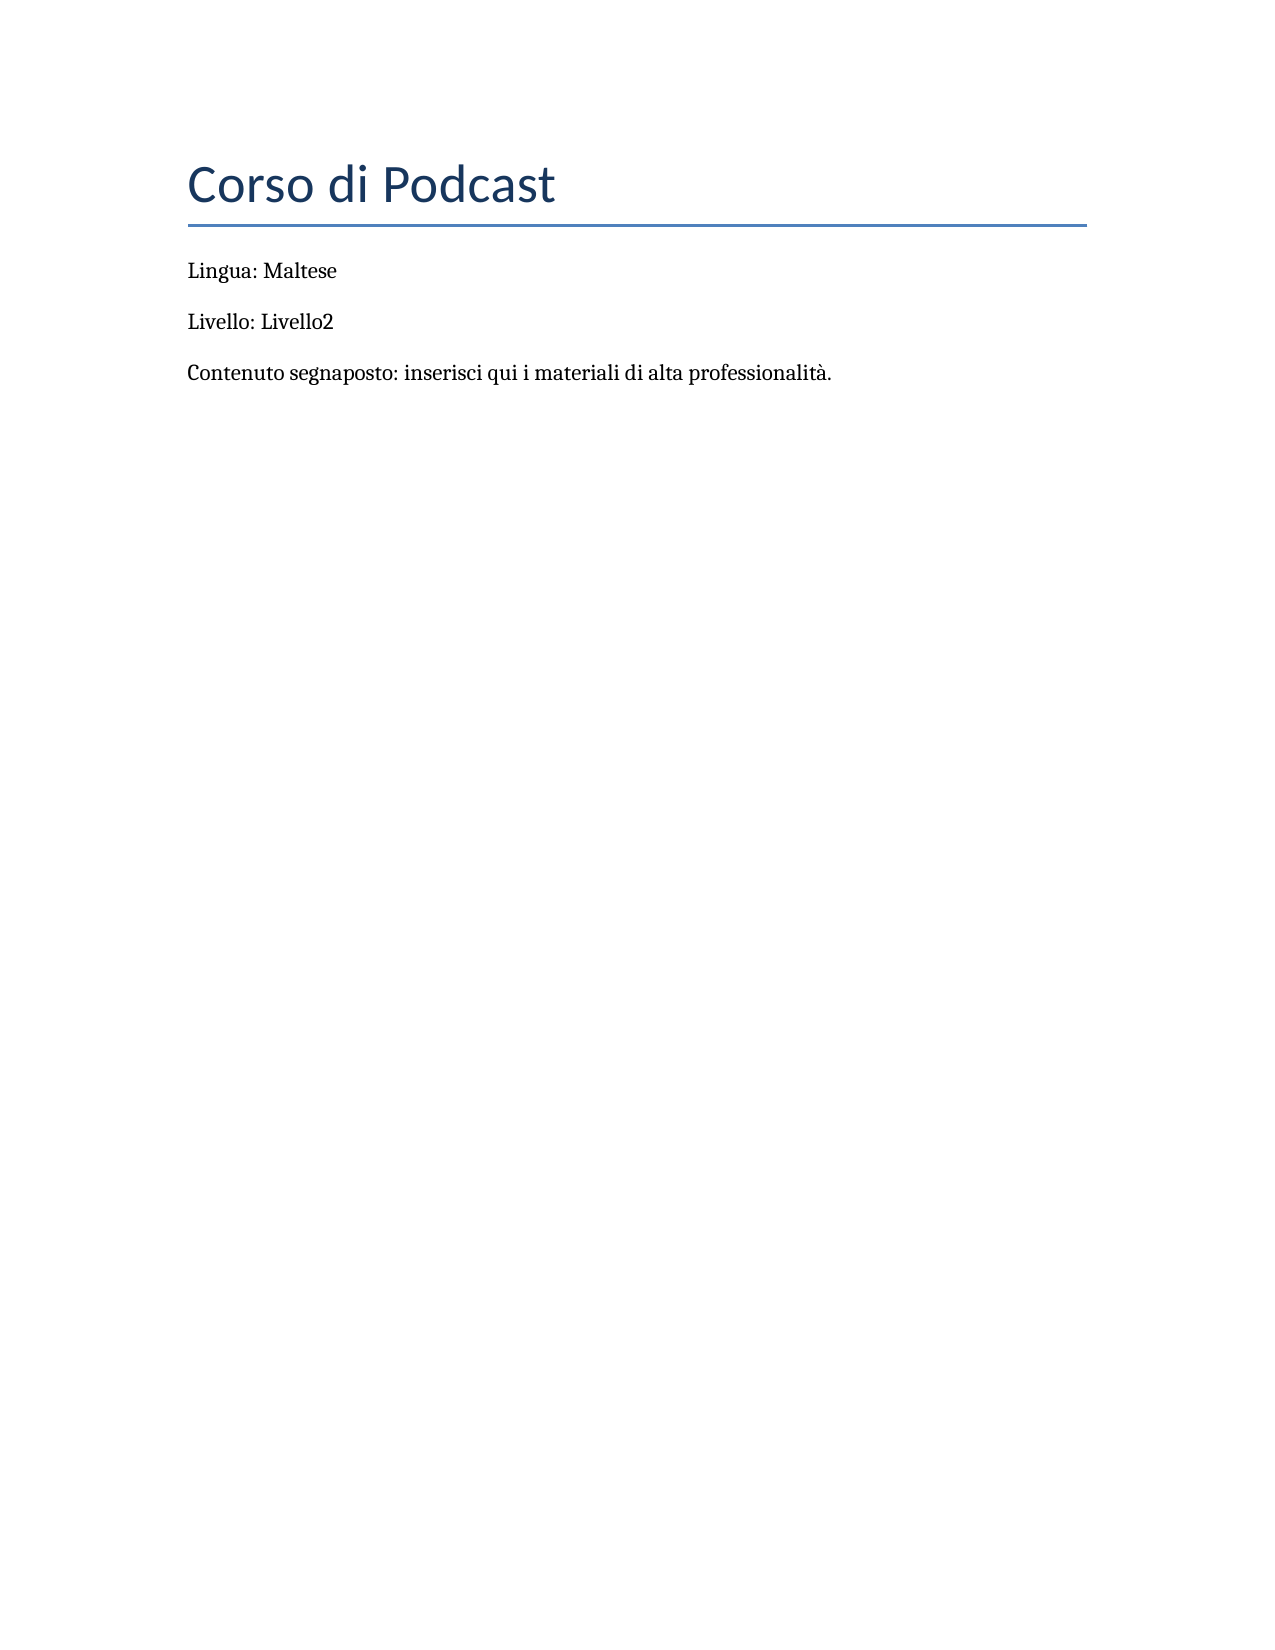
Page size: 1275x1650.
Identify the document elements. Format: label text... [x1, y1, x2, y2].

text Lingua: Maltese [187, 258, 1087, 284]
text Livello: Livello2 [187, 309, 1087, 335]
title Corso di Podcast [187, 150, 1087, 227]
text Contenuto segnaposto: inserisci qui i materiali di alta professionalità. [187, 360, 1087, 386]
